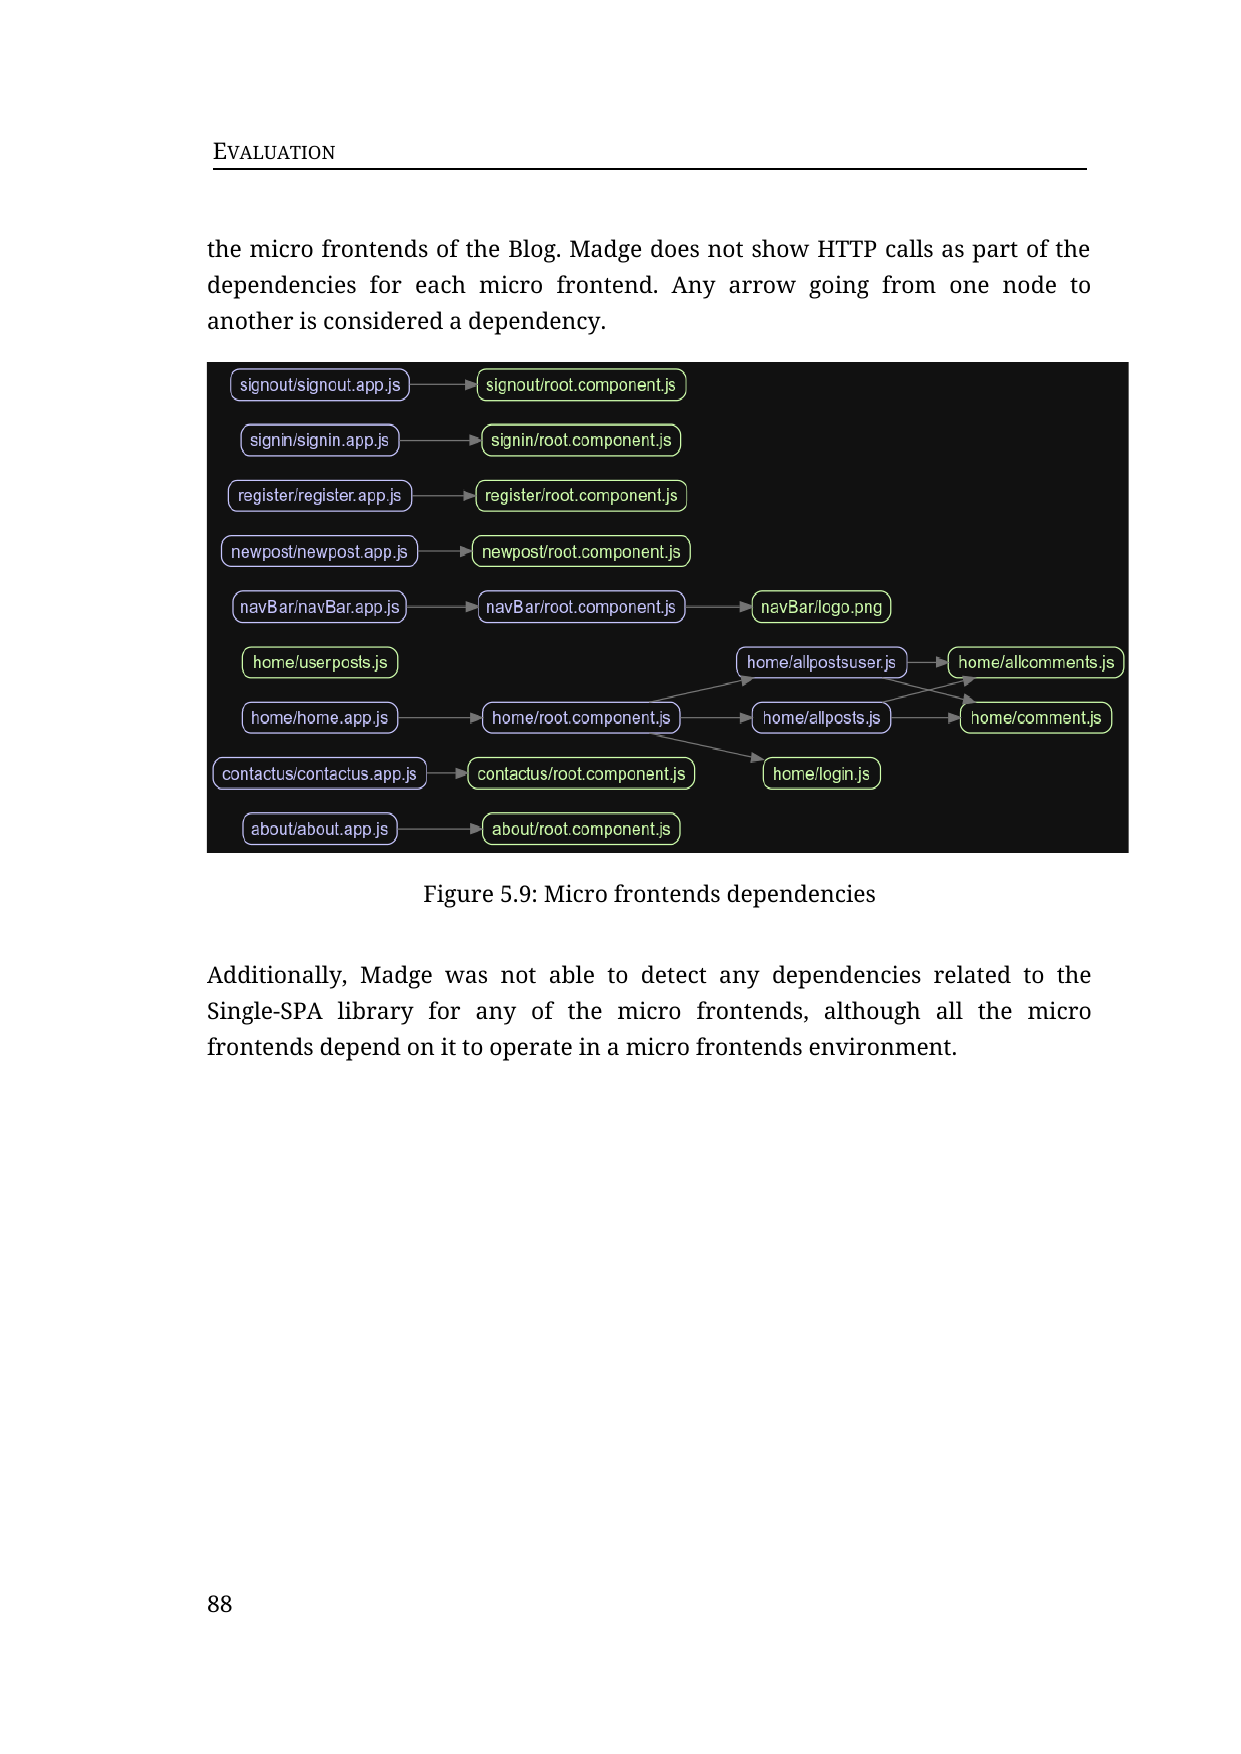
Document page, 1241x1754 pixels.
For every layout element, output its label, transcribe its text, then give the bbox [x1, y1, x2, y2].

text Additionally, Madge was not able to detect any dependencies related to the Single-SPA library for any of the micro frontends, although all the micro frontends depend on it to operate in a micro frontends environment. [207, 959, 1092, 1062]
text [207, 233, 1092, 336]
picture [206, 362, 1129, 853]
